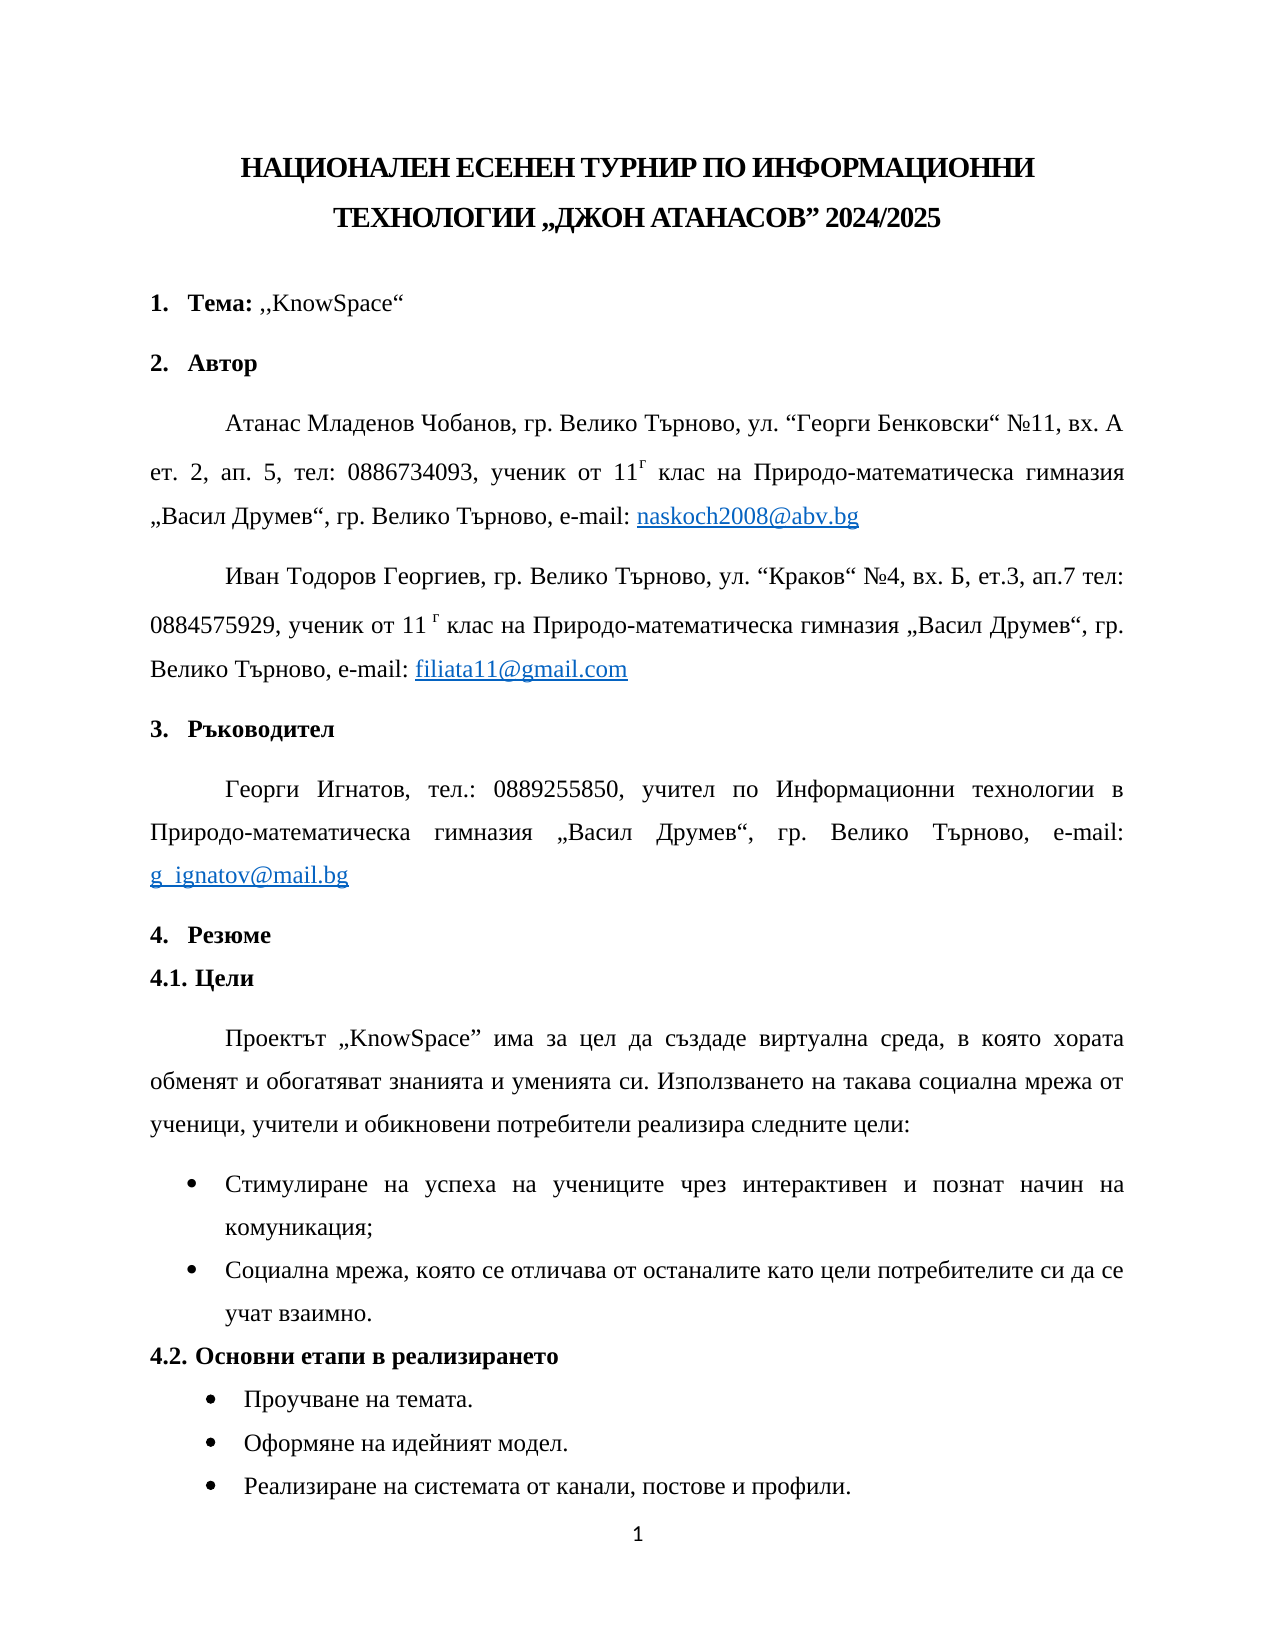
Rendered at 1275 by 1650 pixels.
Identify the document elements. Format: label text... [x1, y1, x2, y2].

list Ръководител [150, 714, 1125, 743]
list Социална мрежа, която се отличава от останалите като цели потребителите си да се учат взаимно. [187, 1255, 1125, 1327]
list Реализиране на системата от канали, постове и профили. [206, 1471, 1125, 1499]
list Оформяне на идейният модел. [206, 1428, 1125, 1456]
text Атанас Младенов Чобанов, гр. Велико Търново, ул. “Георги Бенковски“ №11, вх. А ет. 2, ап. 5, тел: 0886734093, ученик от 11г клас на Природо-математическа гимназия „Васил Друмев“, гр. Велико Търново, e-mail: naskoch2008@abv.bg [150, 408, 1125, 530]
list Проучване на темата. [206, 1384, 1125, 1413]
list Резюме [150, 920, 1125, 949]
list Цели [150, 963, 1125, 992]
list Тема: ,,KnowSpace“ [150, 288, 1125, 317]
text Проектът „KnowSpace” има за цел да създаде виртуална среда, в която хората обменят и обогатяват знанията и уменията си. Използването на такава социална мрежа от ученици, учители и обикновени потребители реализира следните цели: [150, 1023, 1125, 1138]
title НАЦИОНАЛЕН ЕСЕНЕН ТУРНИР ПО ИНФОРМАЦИОННИ ТЕХНОЛОГИИ „ДЖОН АТАНАСОВ” 2024/2025 [150, 150, 1125, 234]
list Автор [150, 348, 1125, 377]
text Георги Игнатов, тел.: 0889255850, учител по Информационни технологии в Природо-математическа гимназия „Васил Друмев“, гр. Велико Търново, e-mail: g_ignatov@mail.bg [150, 774, 1125, 889]
text Иван Тодоров Георгиев, гр. Велико Търново, ул. “Краков“ №4, вх. Б, ет.3, ап.7 тел: 0884575929, ученик от 11 г клас на Природо-математическа гимназия „Васил Друмев“, гр. Велико Търново, e-mail: filiata11@gmail.com [150, 561, 1125, 683]
list Стимулиране на успеха на учениците чрез интерактивен и познат начин на комуникация; [187, 1169, 1125, 1241]
list Основни етапи в реализирането [150, 1341, 1125, 1370]
